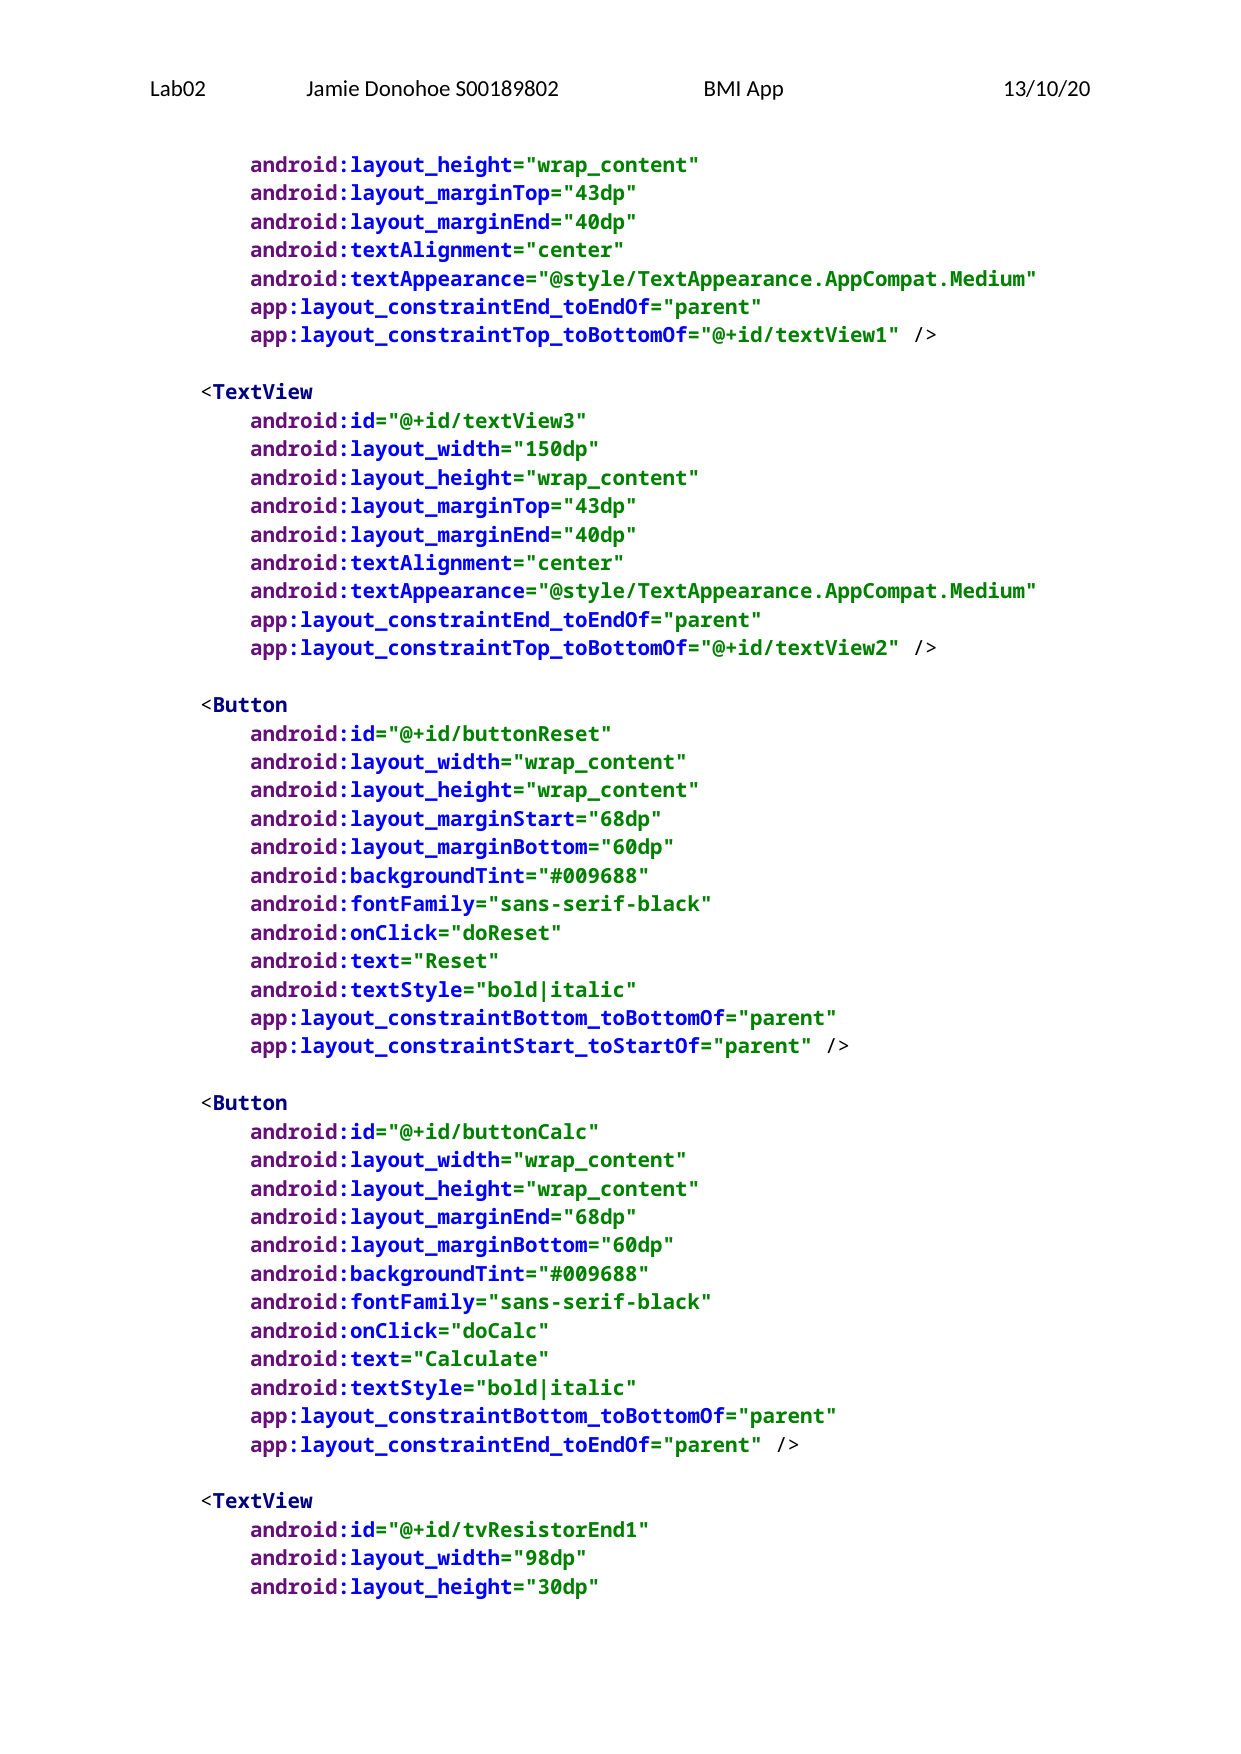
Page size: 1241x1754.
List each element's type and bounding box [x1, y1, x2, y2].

text [150, 150, 1090, 1600]
